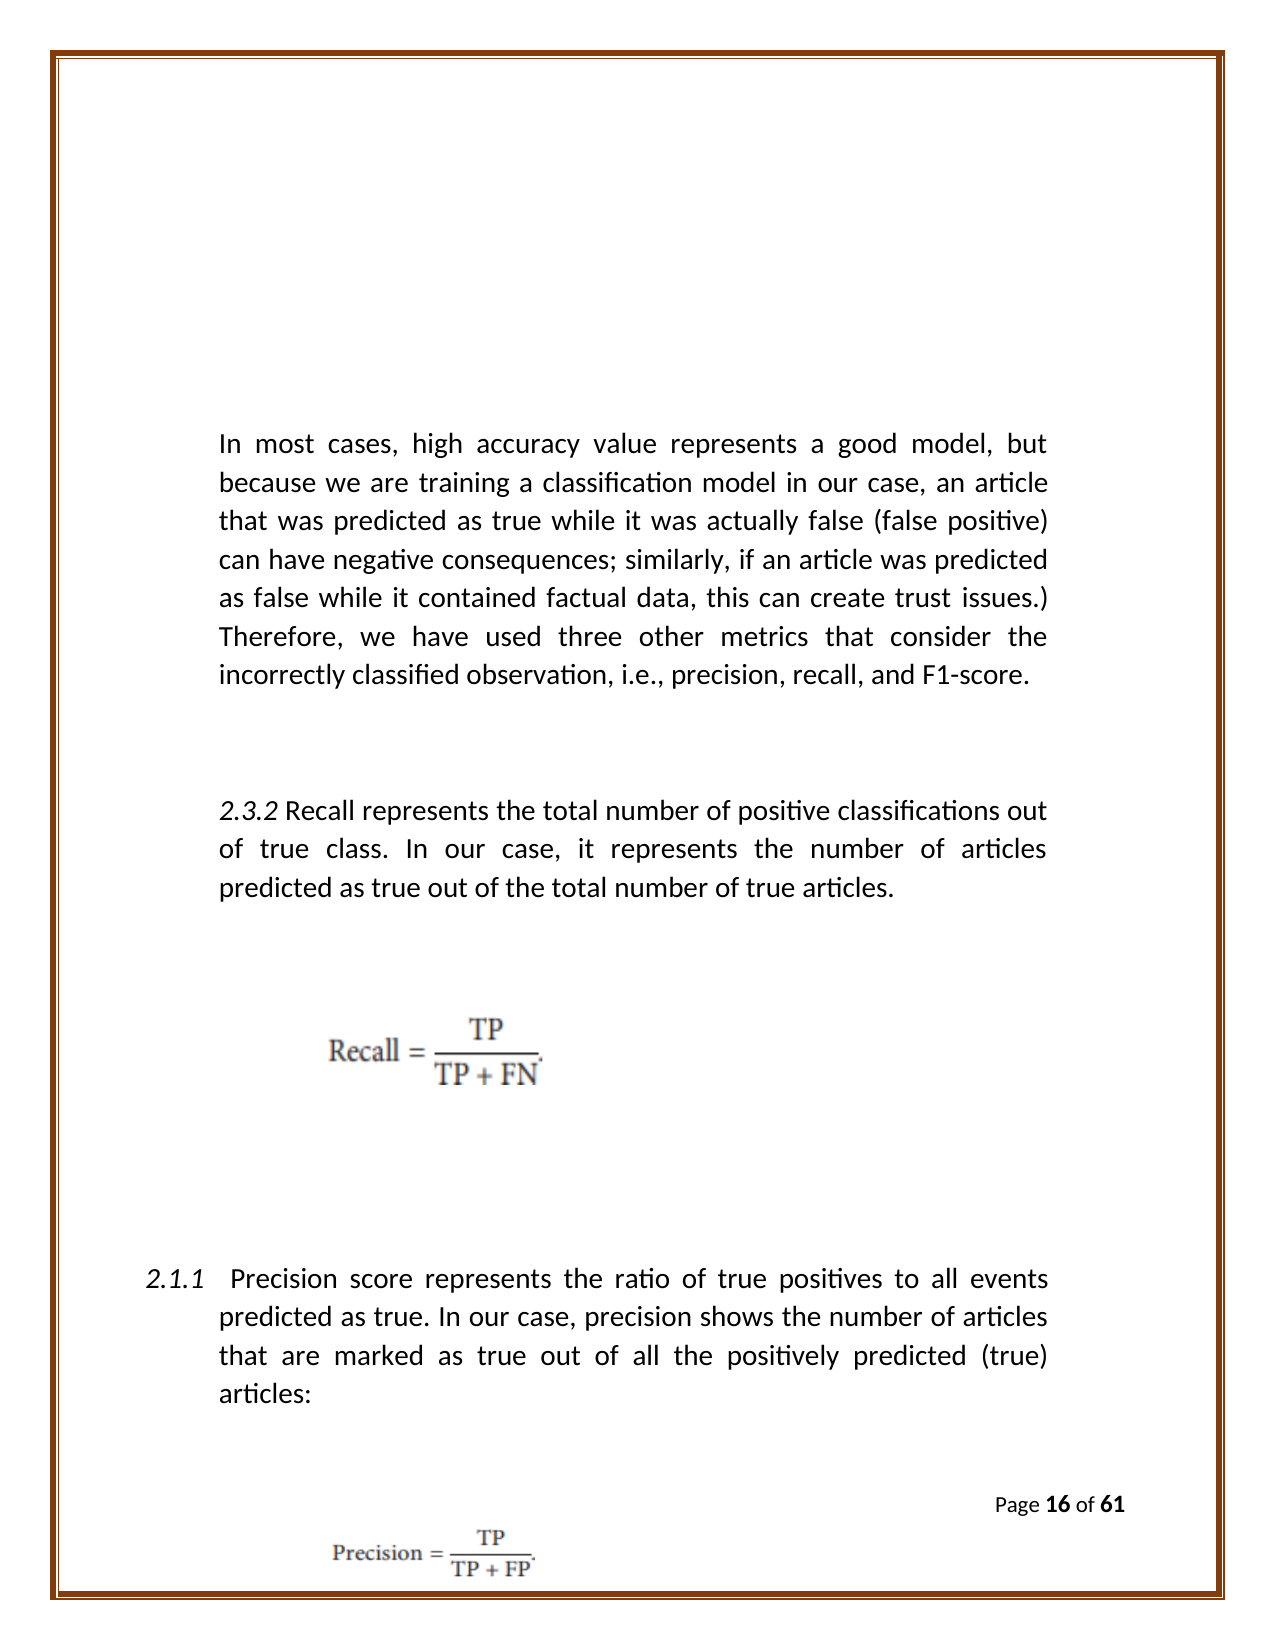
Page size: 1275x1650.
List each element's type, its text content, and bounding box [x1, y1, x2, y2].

list Recall represents the total number of positive classifications out of true class. In our case, it represents the number of articles predicted as true out of the total number of true articles. [219, 792, 1048, 905]
picture [327, 1017, 543, 1085]
list Precision score represents the ratio of true positives to all events predicted as true. In our case, precision shows the number of articles that are marked as true out of all the positively predicted (true) articles: [145, 1260, 1048, 1411]
text In most cases, high accuracy value represents a good model, but because we are training a classification model in our case, an article that was predicted as true while it was actually false (false positive) can have negative consequences; similarly, if an article was predicted as false while it contained factual data, this can create trust issues.) Therefore, we have used three other metrics that consider the incorrectly classified observation, i.e., precision, recall, and F1-score. [219, 425, 1049, 692]
picture [331, 1529, 535, 1578]
